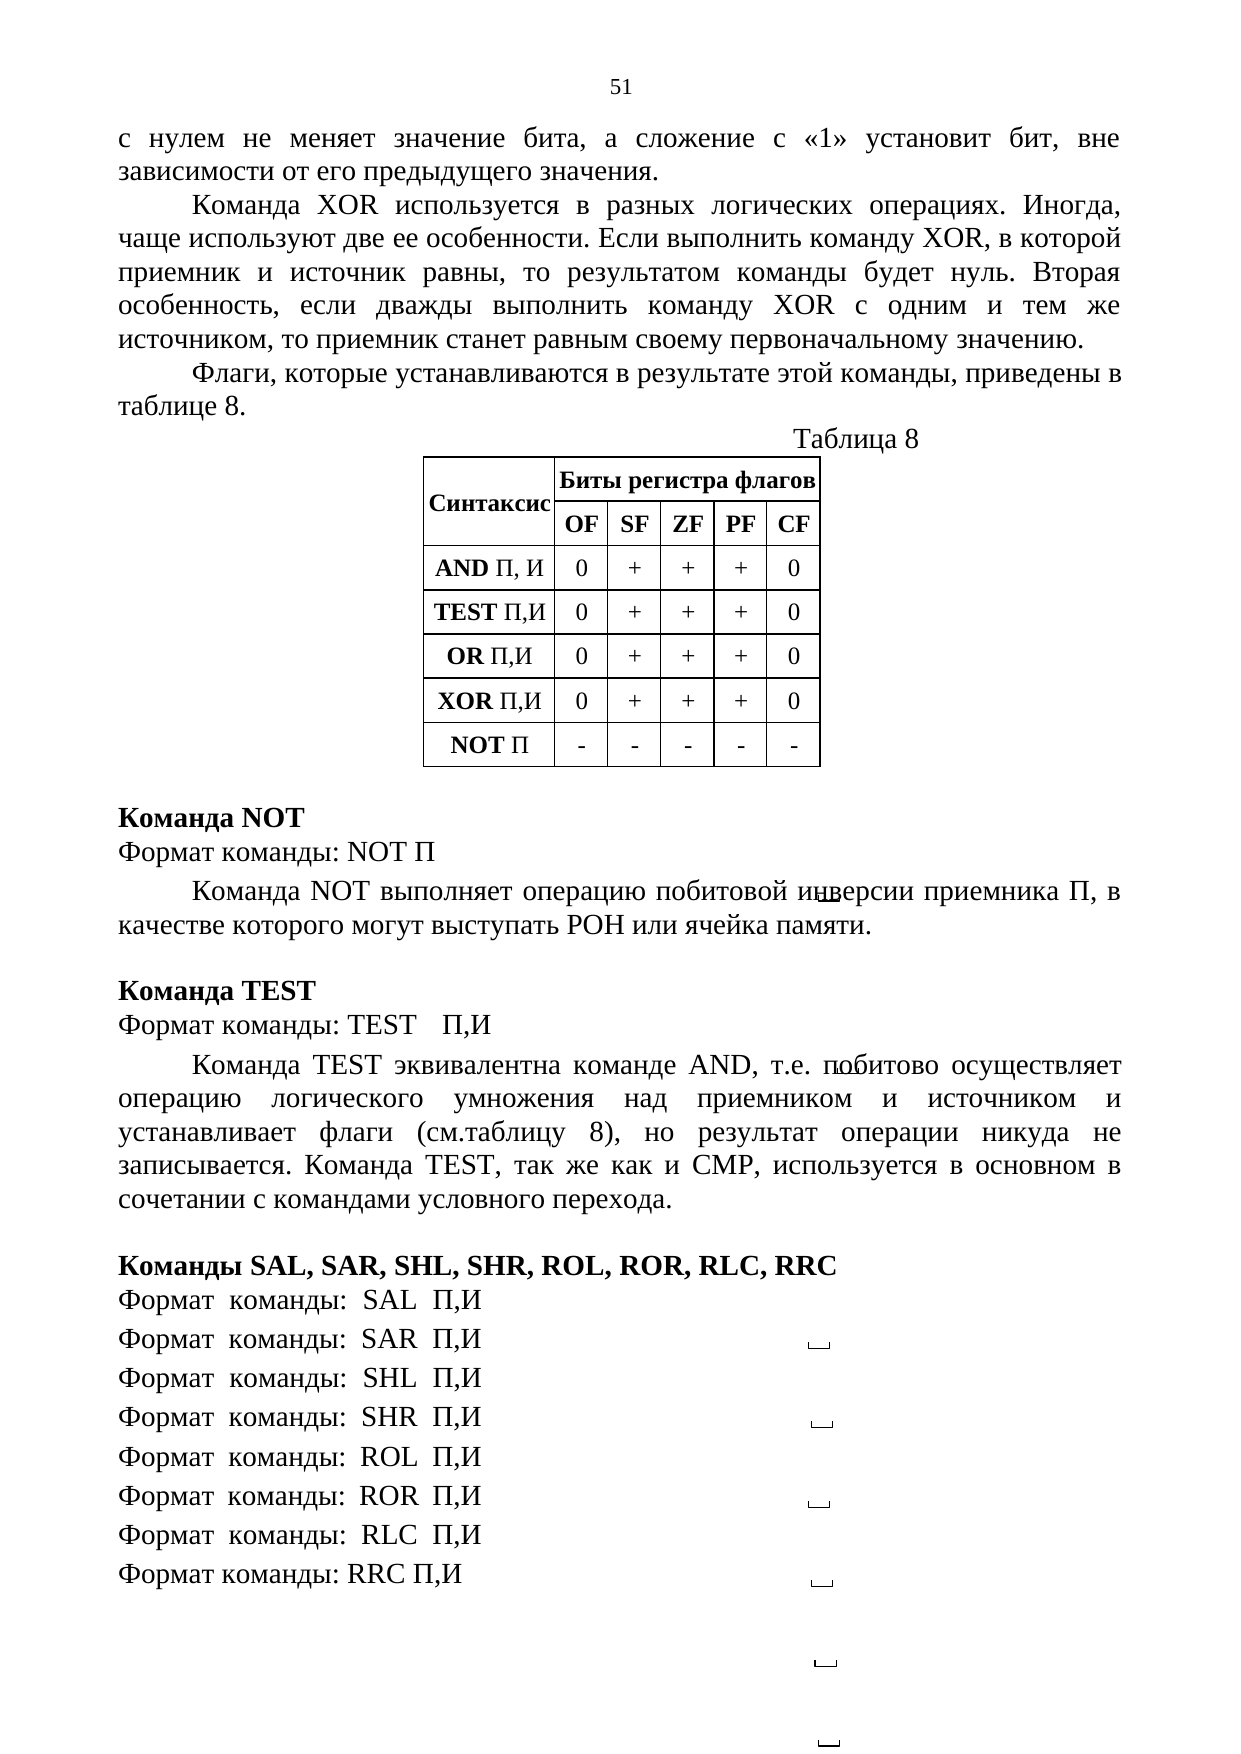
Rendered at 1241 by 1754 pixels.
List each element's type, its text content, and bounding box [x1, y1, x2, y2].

table_header Биты регистра флагов [555, 458, 819, 500]
table_cell + [661, 635, 713, 677]
table_cell + [661, 679, 713, 722]
text Команды SAL, SAR, SHL, SHR, ROL, ROR, RLC, RRC [118, 1248, 1148, 1282]
table_cell 0 [555, 635, 607, 677]
table_cell + [608, 546, 660, 589]
text Формат команды: TEST П,И [118, 1007, 1148, 1041]
text с нулем не меняет значение бита, а сложение с «1» установит бит, вне зависимости от его предыдущего значения. [118, 120, 1122, 187]
table_cell PF [715, 502, 766, 544]
table_cell + [715, 679, 766, 722]
table_cell - [608, 723, 660, 766]
table_header Синтаксис [424, 458, 554, 544]
table_cell - [555, 723, 607, 766]
text Флаги, которые устанавливаются в результате этой команды, приведены в таблице 8. [118, 355, 1122, 422]
text Команда TEST [118, 974, 1148, 1007]
table_cell + [608, 635, 660, 677]
text Команда XOR используется в разных логических операциях. Иногда, чаще используют две ее особенности. Если выполнить команду XOR, в которой приемник и источник равны, то результатом команды будет нуль. Вторая особенность, если дважды выполнить команду XOR с одним и тем же источником, то приемник станет равным своему первоначальному значению. [118, 187, 1122, 354]
table_cell TEST П,И [424, 591, 554, 633]
table_cell + [715, 635, 766, 677]
table_cell OR П,И [424, 635, 554, 677]
table_cell OF [555, 502, 607, 544]
table_cell 0 [767, 546, 819, 589]
text Команда NOT выполняет операцию побитовой инверсии приемника П, в качестве которого могут выступать РОН или ячейка памяти. [118, 873, 1122, 940]
table_cell - [767, 723, 819, 766]
text Формат команды: SAL П,И Формат команды: SAR П,И Формат команды: SHL П,И Формат команды: SHR П,И Формат команды: ROL П,И Формат команды: ROR П,И Формат команды: RLC П,И Формат команды: RRC П,И [118, 1282, 482, 1590]
text Команда NOT [118, 801, 1148, 834]
table_cell 0 [767, 635, 819, 677]
table_cell - [661, 723, 713, 766]
table_cell + [661, 591, 713, 633]
text Команда TEST эквивалентна команде AND, т.е. побитово осуществляет операцию логического умножения над приемником и источником и устанавливает флаги (см.таблицу 8), но результат операции никуда не записывается. Команда TEST, так же как и CMP, используется в основном в сочетании с командами условного перехода. [118, 1047, 1122, 1214]
text Таблица 8 [793, 422, 1148, 455]
table_cell 0 [555, 591, 607, 633]
text Формат команды: NOT П [118, 834, 1148, 868]
table_cell + [608, 679, 660, 722]
table_cell CF [767, 502, 819, 544]
table_cell ZF [661, 502, 713, 544]
table_cell 0 [767, 679, 819, 722]
table_cell NOT П [424, 723, 554, 766]
table_cell + [608, 591, 660, 633]
table_cell + [661, 546, 713, 589]
table_cell - [715, 723, 766, 766]
table_cell 0 [555, 679, 607, 722]
table_cell XOR П,И [424, 679, 554, 722]
table_cell AND П, И [424, 546, 554, 589]
table_cell SF [608, 502, 660, 544]
table_cell 0 [555, 546, 607, 589]
table_cell 0 [767, 591, 819, 633]
table_cell + [715, 591, 766, 633]
table_cell + [715, 546, 766, 589]
